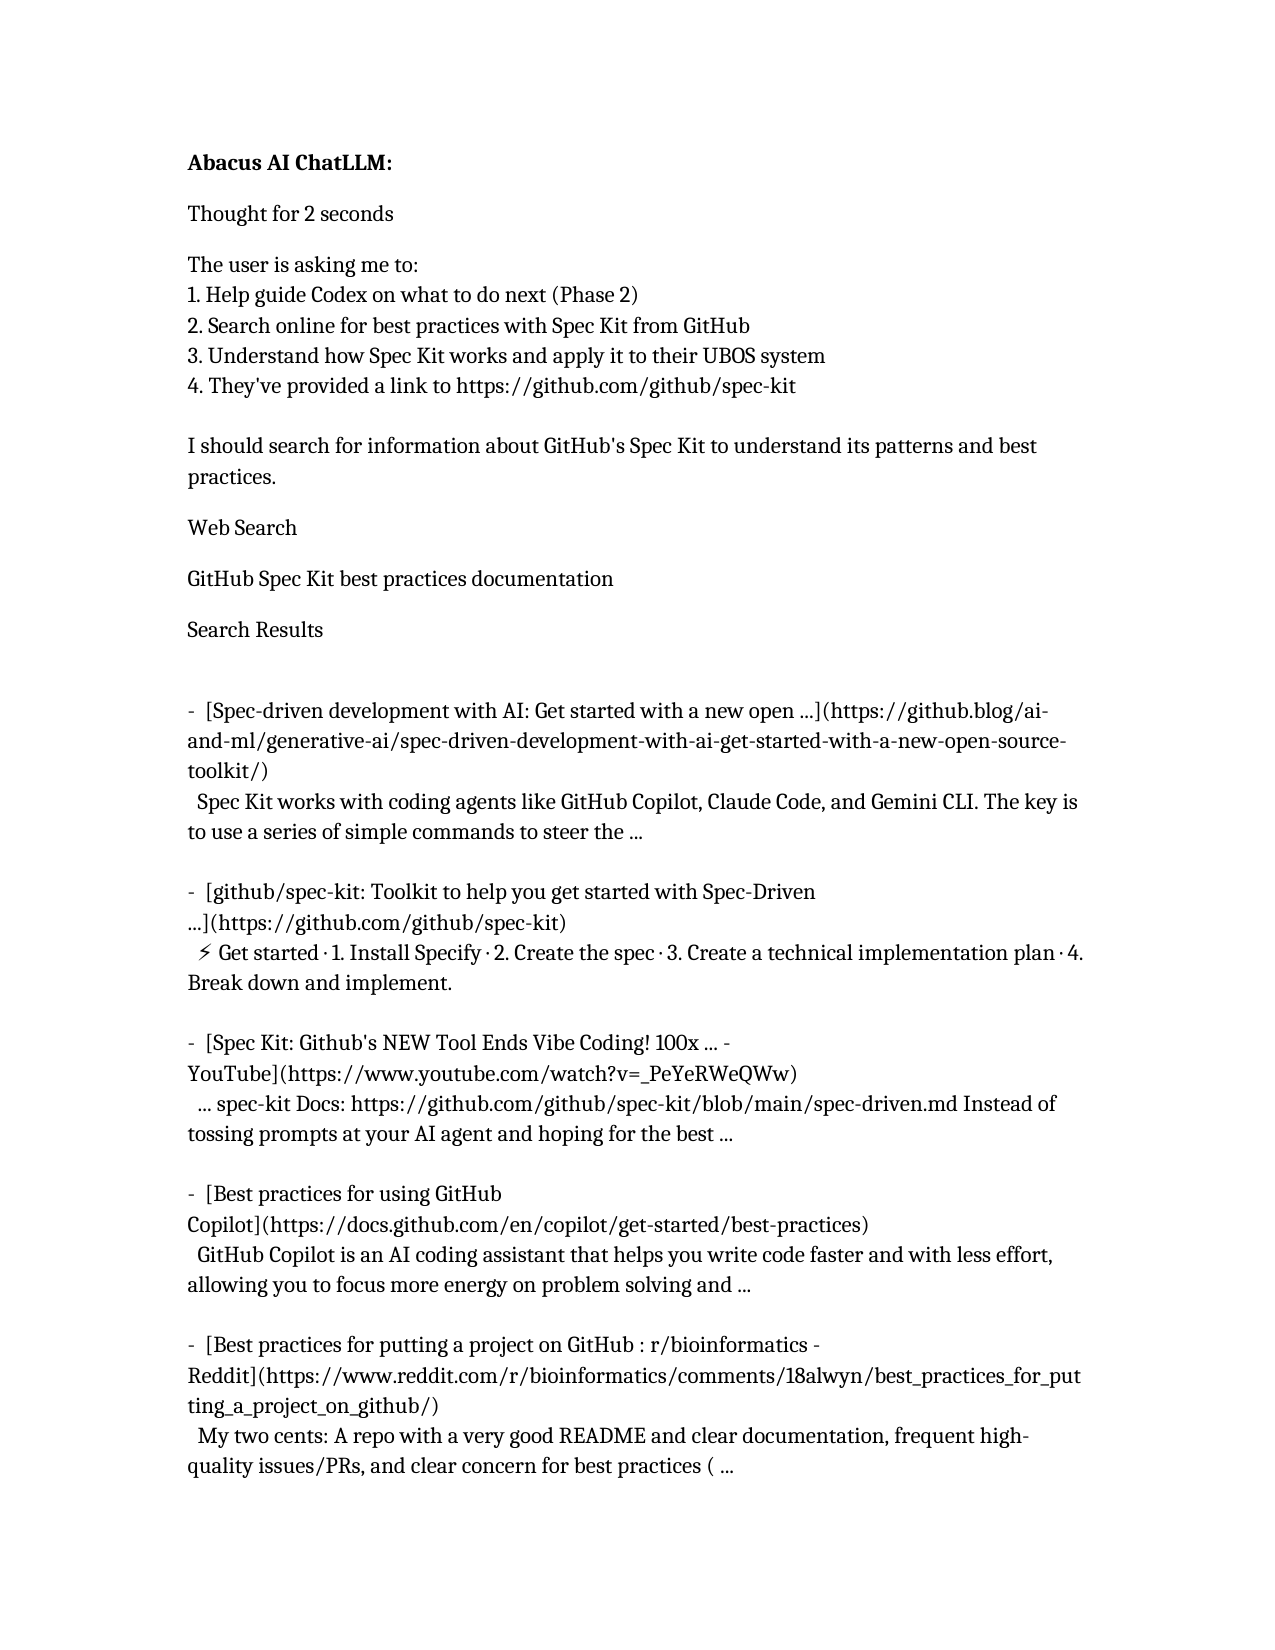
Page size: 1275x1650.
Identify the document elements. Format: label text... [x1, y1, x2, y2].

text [187, 668, 1087, 1479]
text Web Search [187, 514, 1087, 541]
text Search Results [187, 617, 1087, 643]
text Thought for 2 seconds [187, 201, 1087, 227]
text The user is asking me to: 1. Help guide Codex on what to do next (Phase 2) 2. Search online for best practices with Spec Kit from GitHub 3. Understand how Spec Kit works and apply it to their UBOS system 4. They've provided a link to https://github.com/github/spec-kit I should search for information about GitHub's Spec Kit to understand its patterns and best practices. [187, 252, 1087, 490]
text GitHub Spec Kit best practices documentation [187, 566, 1087, 592]
text Abacus AI ChatLLM: [187, 150, 1087, 176]
